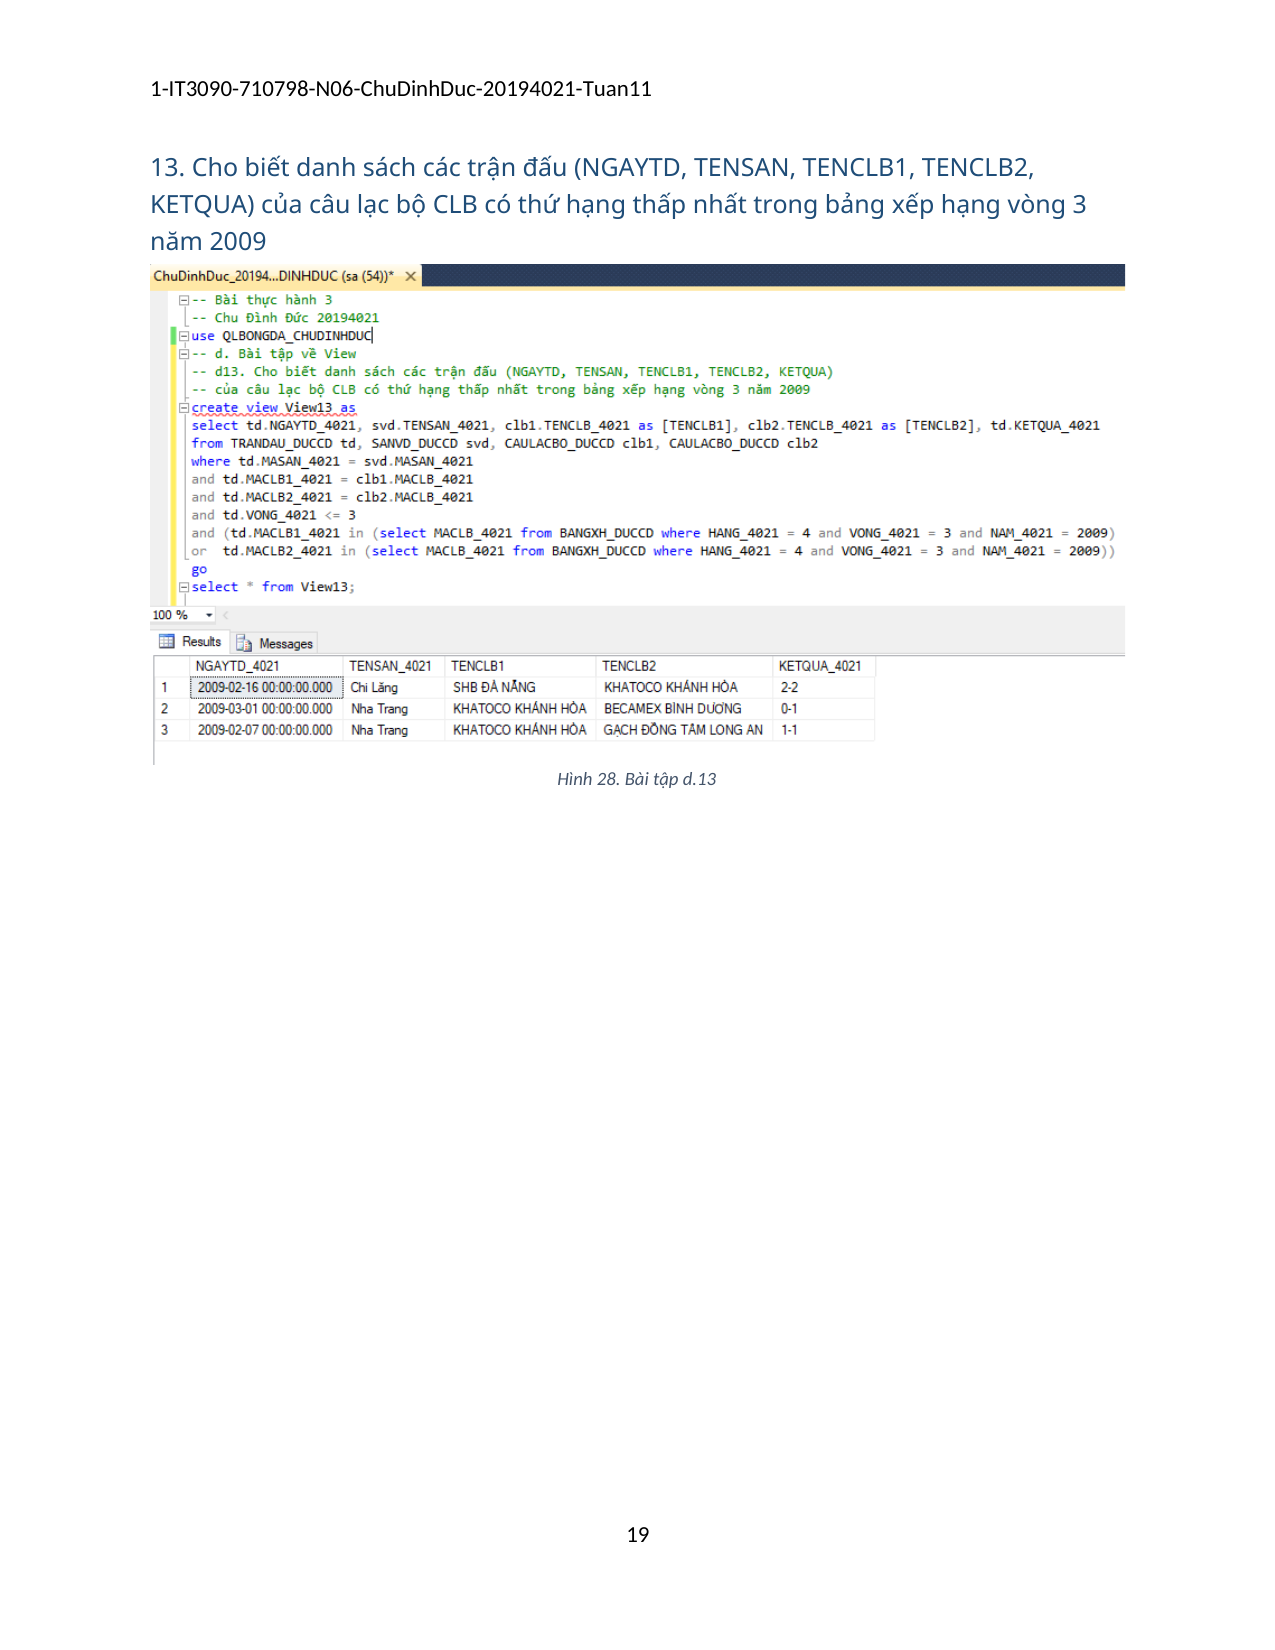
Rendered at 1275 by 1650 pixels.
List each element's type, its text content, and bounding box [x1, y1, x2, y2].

picture [150, 264, 1125, 765]
subtitle 13. Cho biết danh sách các trận đấu (NGAYTD, TENSAN, TENCLB1, TENCLB2, KETQUA) của câu lạc bộ CLB có thứ hạng thấp nhất trong bảng xếp hạng vòng 3 năm 2009 [150, 150, 1125, 258]
